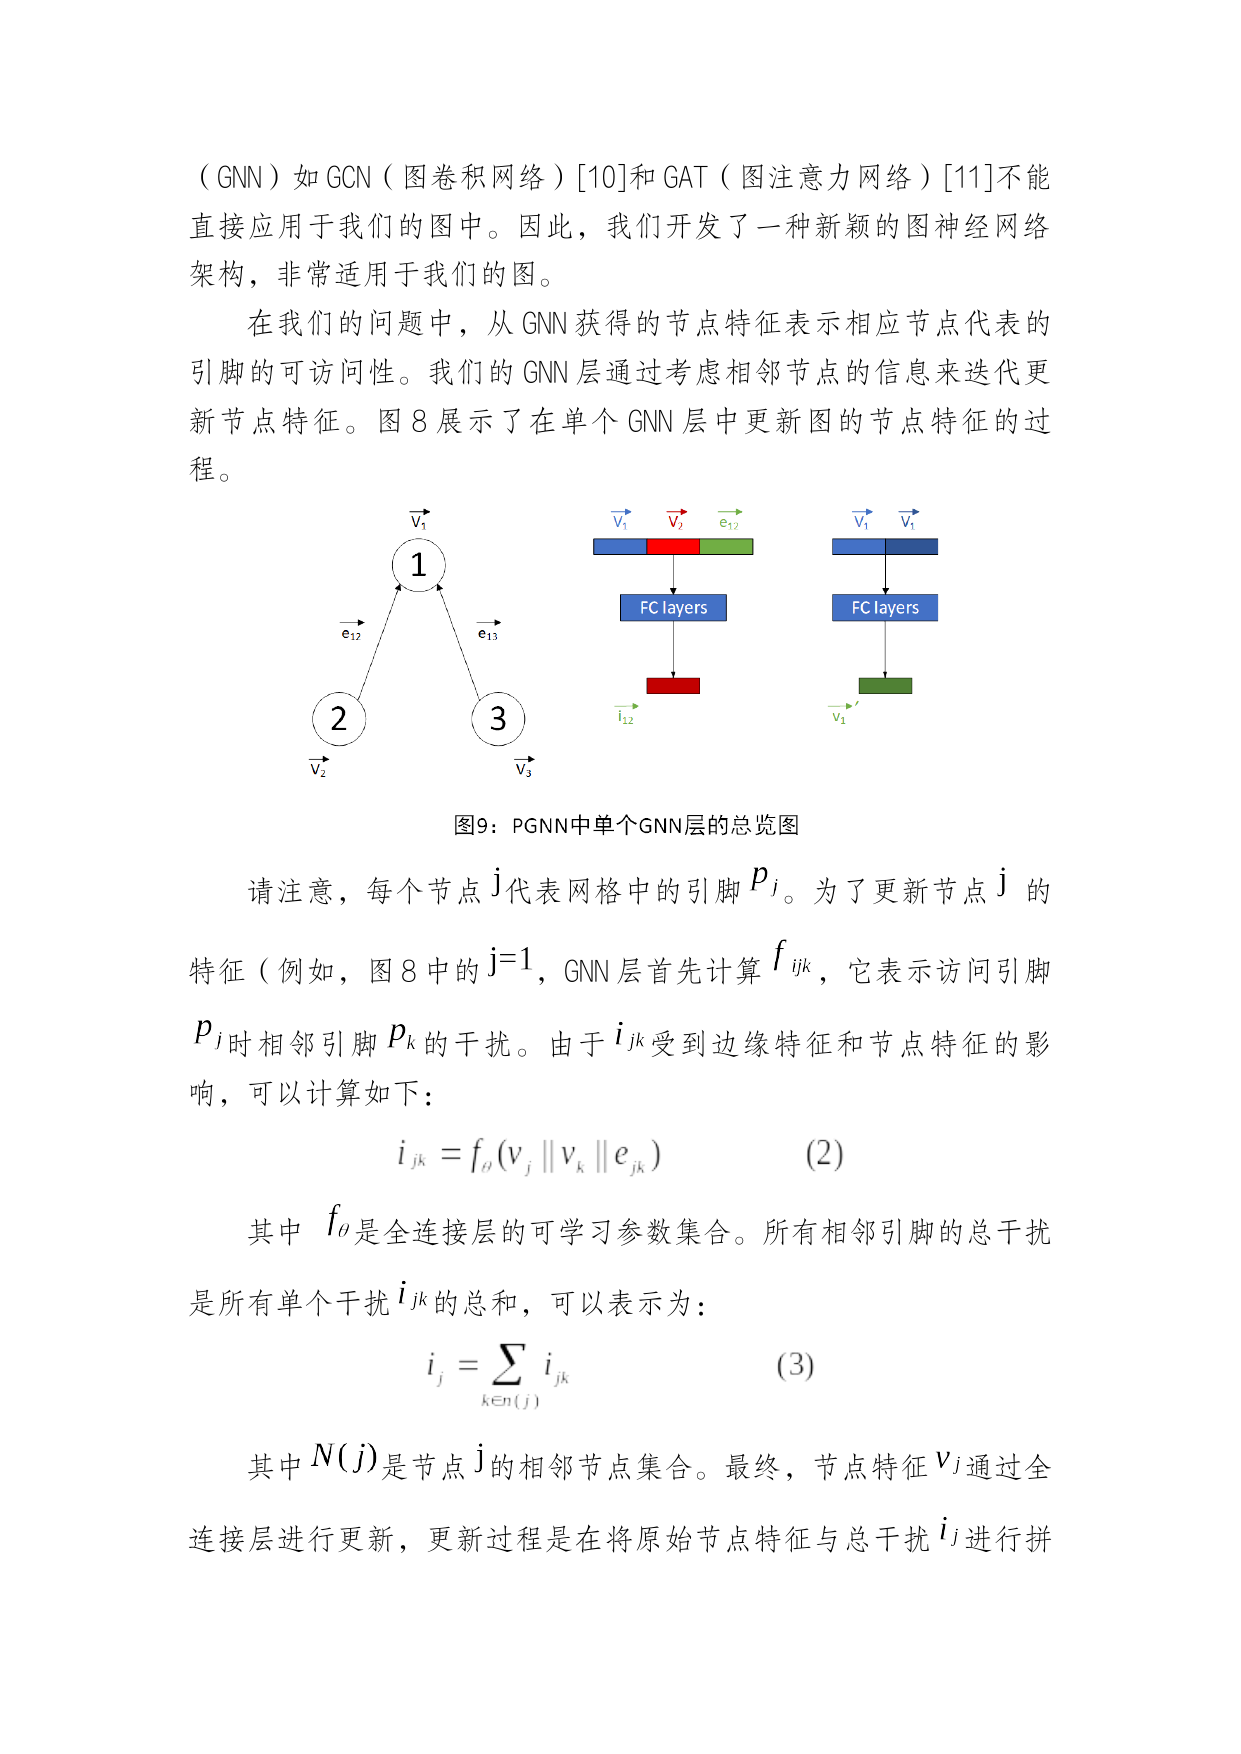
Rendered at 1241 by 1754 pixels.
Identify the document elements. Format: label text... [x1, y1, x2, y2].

text 其中 是全连接层的可学习参数集合。所有相邻引脚的总干扰是所有单个干扰的总和，可以表示为： [187, 1197, 1053, 1321]
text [187, 1430, 1053, 1557]
text 在我们的问题中，从GNN获得的节点特征表示相应节点代表的引脚的可访问性。我们的GNN层通过考虑相邻节点的信息来迭代更新节点特征。图8展示了在单个GNN层中更新图的节点特征的过程。 [187, 308, 1053, 487]
text 请注意，每个节点代表网格中的引脚。为了更新节点 的特征（例如，图8中的，GNN层首先计算，它表示访问引脚时相邻引脚的干扰。由于受到边缘特征和节点特征的影响，可以计算如下： [187, 852, 1053, 1111]
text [187, 162, 1053, 292]
picture [302, 506, 939, 839]
